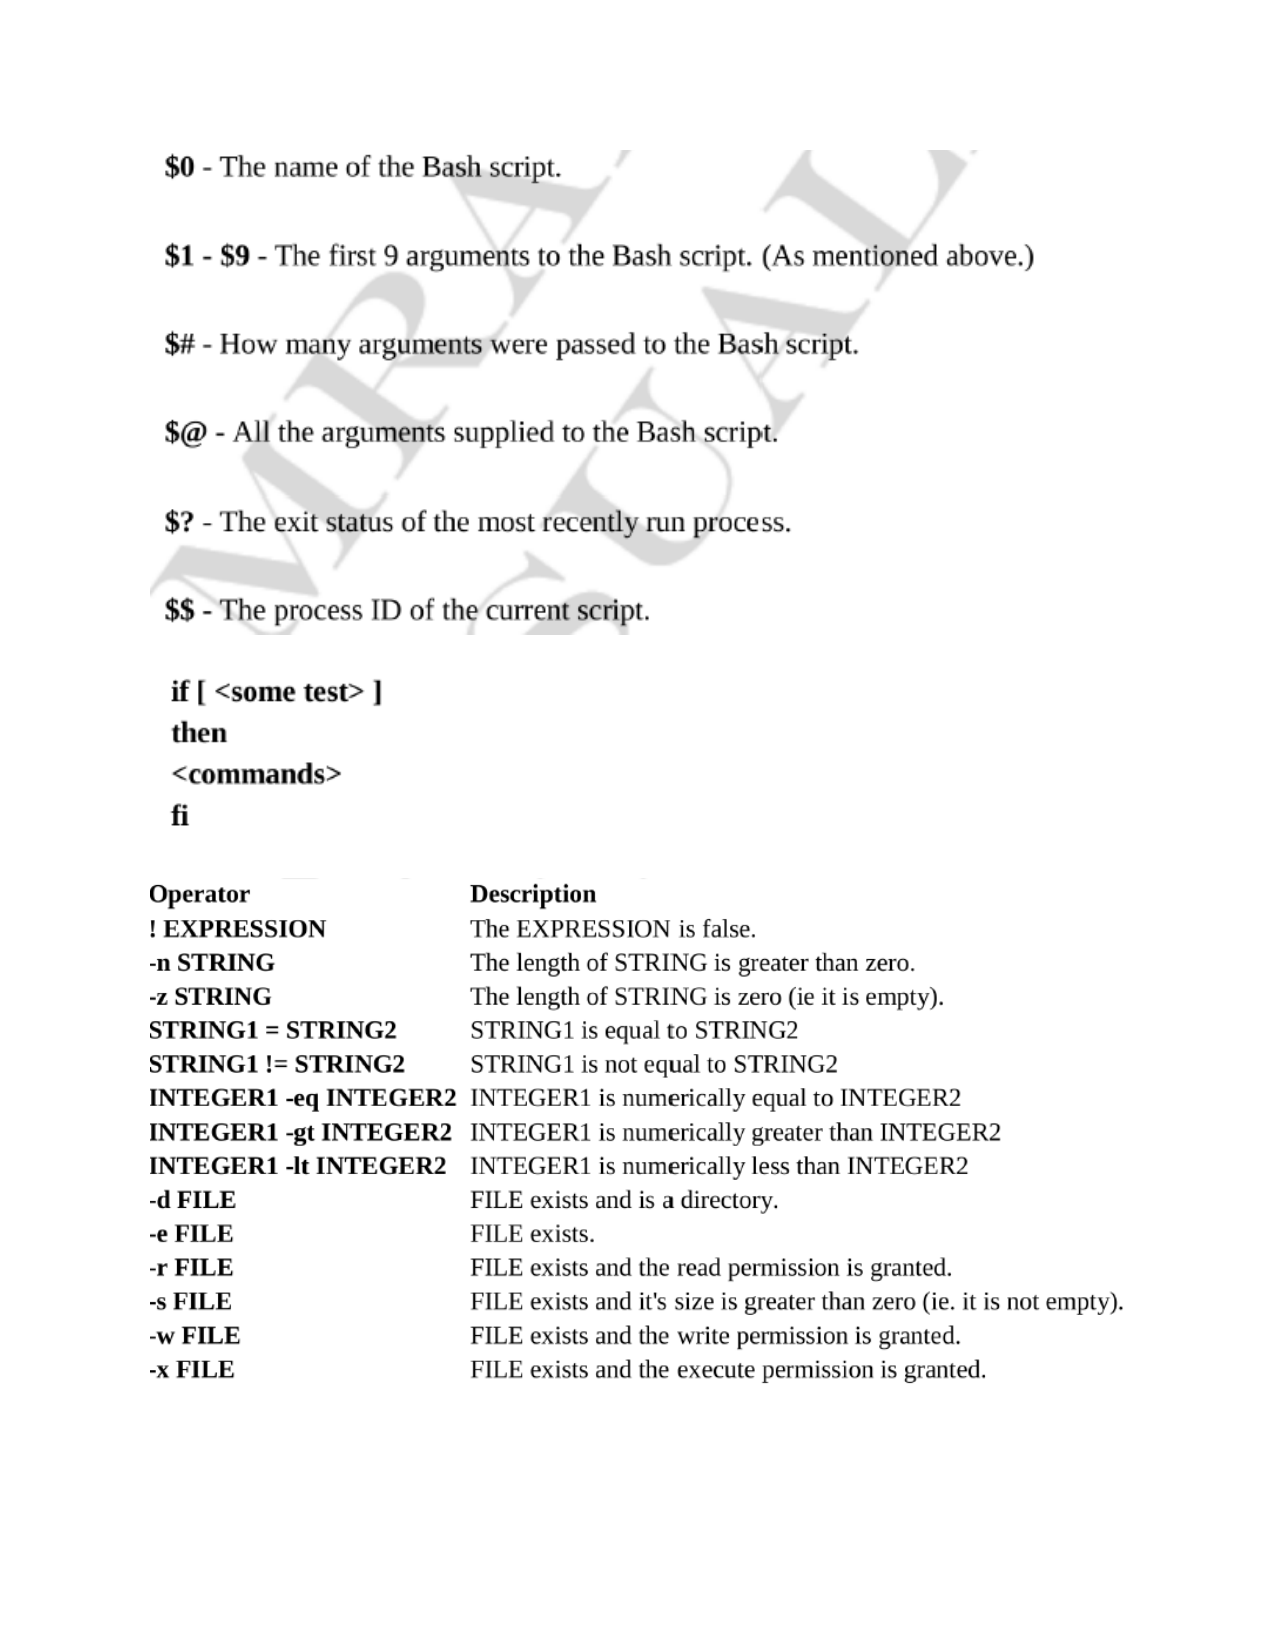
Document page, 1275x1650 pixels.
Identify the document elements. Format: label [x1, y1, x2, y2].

picture [150, 659, 443, 854]
picture [150, 878, 1125, 1389]
picture [150, 150, 1043, 635]
